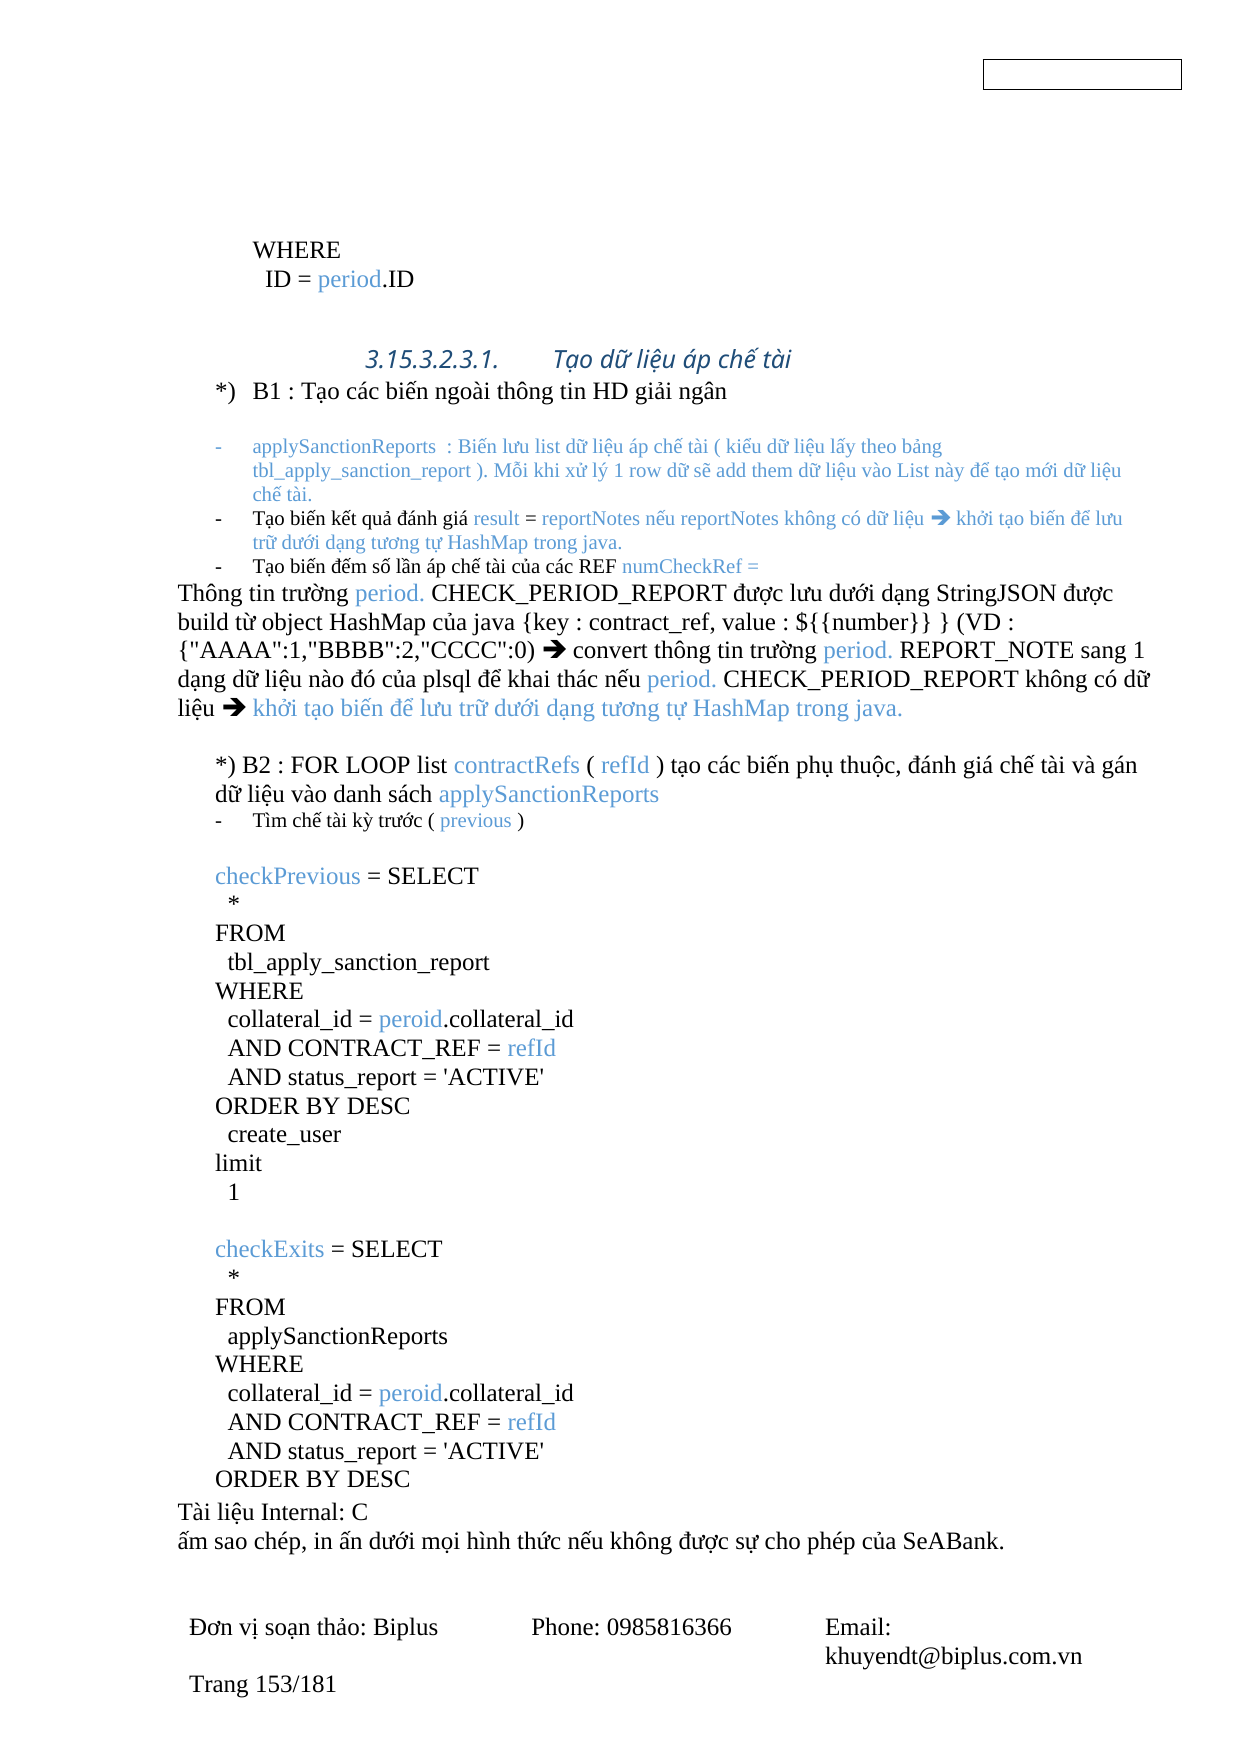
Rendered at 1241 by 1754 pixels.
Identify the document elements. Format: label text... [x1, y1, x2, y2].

text create_user [215, 1119, 1152, 1148]
list Tìm chế tài kỳ trước ( previous ) [215, 808, 1152, 832]
text AND status_report = 'ACTIVE' [215, 1062, 1152, 1091]
text ID = period.ID [252, 264, 1152, 292]
text * [215, 1263, 1152, 1292]
text checkPrevious = SELECT [215, 861, 1152, 889]
text * [215, 889, 1152, 918]
text AND CONTRACT_REF = refId [215, 1033, 1152, 1062]
text checkExits = SELECT [215, 1234, 1152, 1263]
text FROM [215, 1292, 1152, 1321]
text tbl_apply_sanction_report [215, 947, 1152, 976]
text collateral_id = peroid.collateral_id [215, 1004, 1152, 1033]
subtitle Tạo dữ liệu áp chế tài [365, 342, 1152, 376]
list applySanctionReports : Biến lưu list dữ liệu áp chế tài ( kiểu dữ liệu lấy theo bảng tbl_apply_sanction_report ). Mỗi khi xử lý 1 row dữ sẽ add them dữ liệu vào List này để tạo mới dữ liệu chế tài. [215, 434, 1152, 506]
text *) B2 : FOR LOOP list contractRefs ( refId ) tạo các biến phụ thuộc, đánh giá chế tài và gán dữ liệu vào danh sách applySanctionReports [215, 751, 1152, 808]
list Tạo biến kết quả đánh giá result = reportNotes nếu reportNotes không có dữ liệu khởi tạo biến để lưu trữ dưới dạng tương tự HashMap trong java. [215, 506, 1152, 554]
text WHERE [252, 235, 1152, 264]
text *) B1 : Tạo các biến ngoài thông tin HD giải ngân [215, 376, 1152, 405]
list Tạo biến đếm số lần áp chế tài của các REF numCheckRef = [215, 554, 1152, 578]
text applySanctionReports [215, 1321, 1152, 1349]
text AND CONTRACT_REF = refId [215, 1407, 1152, 1436]
text collateral_id = peroid.collateral_id [215, 1378, 1152, 1407]
text ORDER BY DESC [215, 1091, 1152, 1119]
text ORDER BY DESC [215, 1464, 1152, 1493]
text limit [215, 1148, 1152, 1177]
text FROM [215, 918, 1152, 947]
text 1 [215, 1177, 1152, 1206]
text WHERE [215, 976, 1152, 1004]
text AND status_report = 'ACTIVE' [215, 1436, 1152, 1464]
text WHERE [215, 1349, 1152, 1378]
text Thông tin trường period. CHECK_PERIOD_REPORT được lưu dưới dạng StringJSON được build từ object HashMap của java {key : contract_ref, value : ${{number}} } (VD : {"AAAA":1,"BBBB":2,"CCCC":0) convert thông tin trường period. REPORT_NOTE sang 1 dạng dữ liệu nào đó của plsql để khai thác nếu period. CHECK_PERIOD_REPORT không có dữ liệu khởi tạo biến để lưu trữ dưới dạng tương tự HashMap trong java. [177, 578, 1152, 722]
